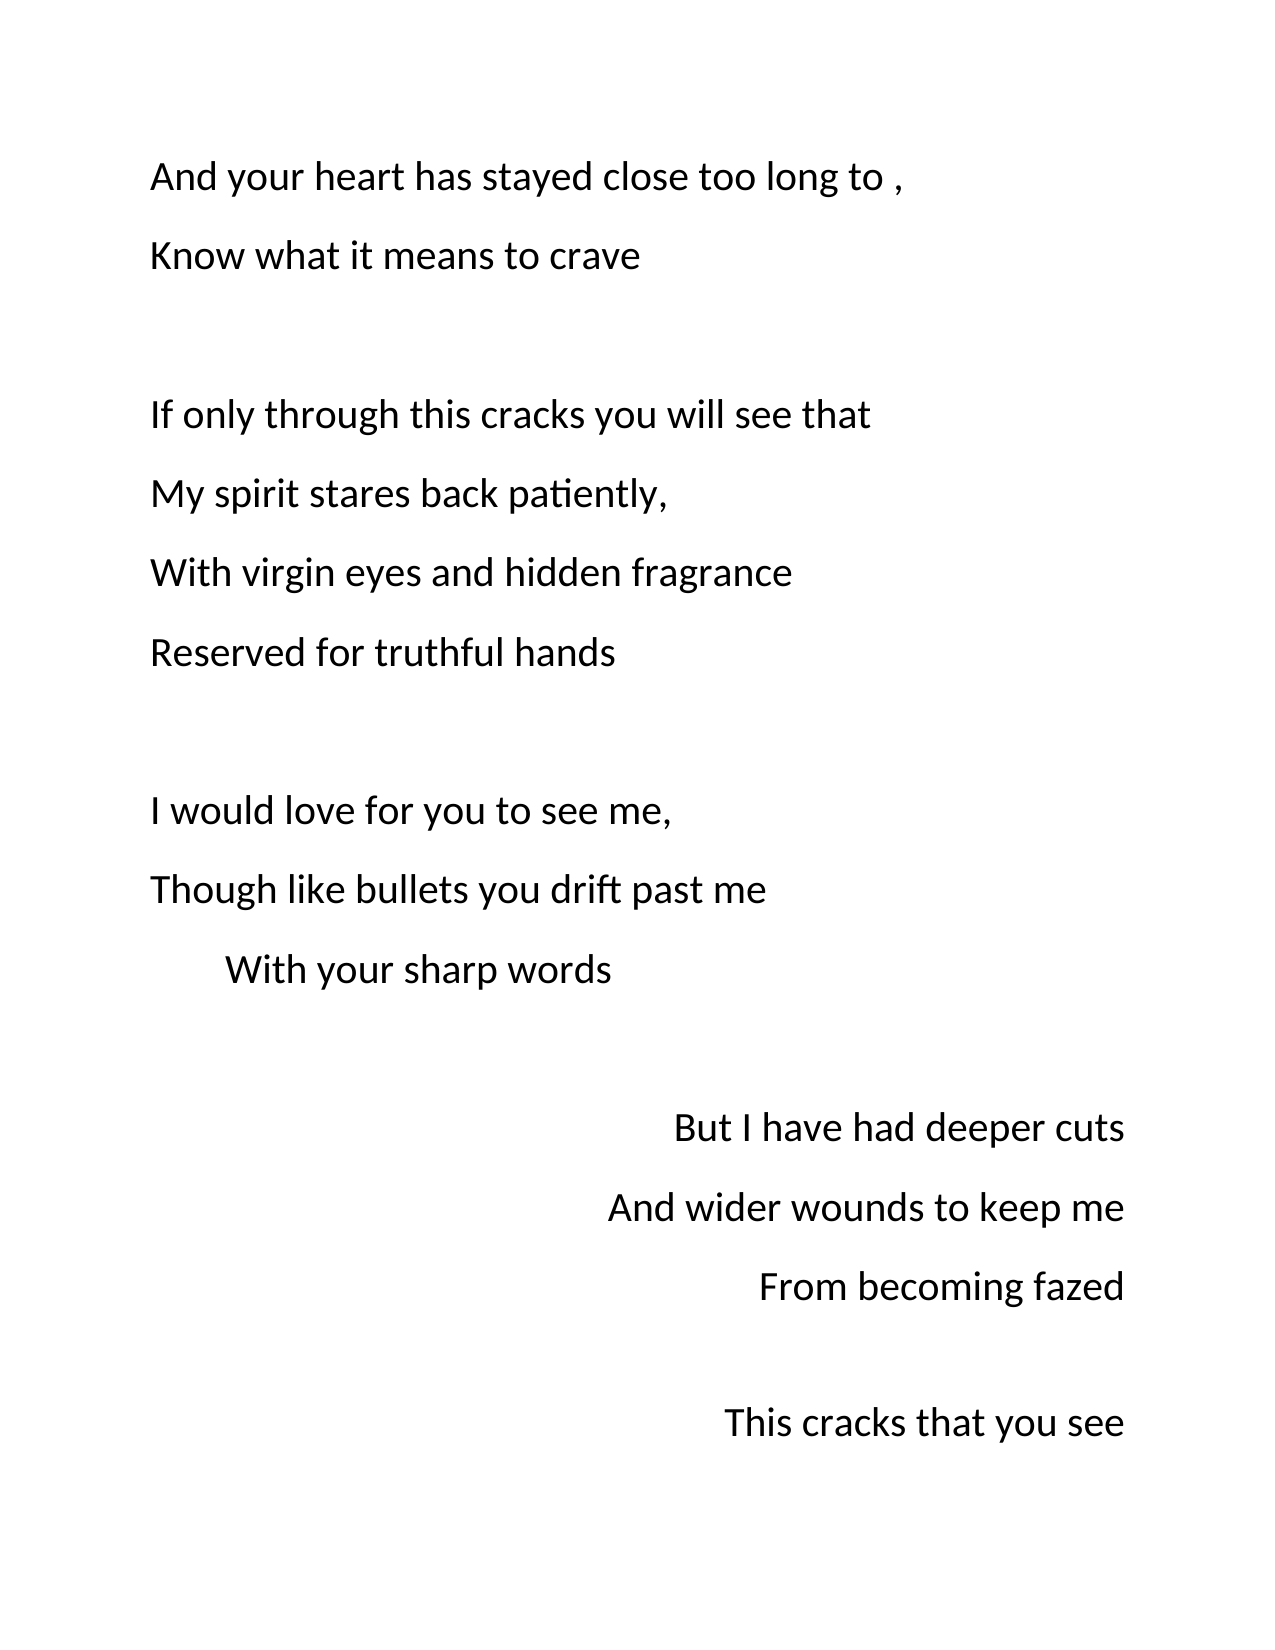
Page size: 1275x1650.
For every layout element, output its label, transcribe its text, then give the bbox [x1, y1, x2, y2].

text Though like bullets you drift past me [150, 863, 1125, 914]
text Know what it means to crave [150, 229, 1125, 280]
text If only through this cracks you will see that [150, 388, 1125, 439]
text With virgin eyes and hidden fragrance [150, 546, 1125, 597]
text This cracks that you see [225, 1396, 1125, 1446]
text From becoming fazed [225, 1260, 1125, 1311]
text And your heart has stayed close too long to , [150, 150, 1125, 201]
text I would love for you to see me, [150, 784, 1125, 835]
text And wider wounds to keep me [225, 1181, 1125, 1231]
text My spirit stares back patiently, [150, 467, 1125, 518]
text But I have had deeper cuts [225, 1101, 1125, 1152]
text With your sharp words [225, 943, 1125, 993]
text Reserved for truthful hands [150, 626, 1125, 676]
